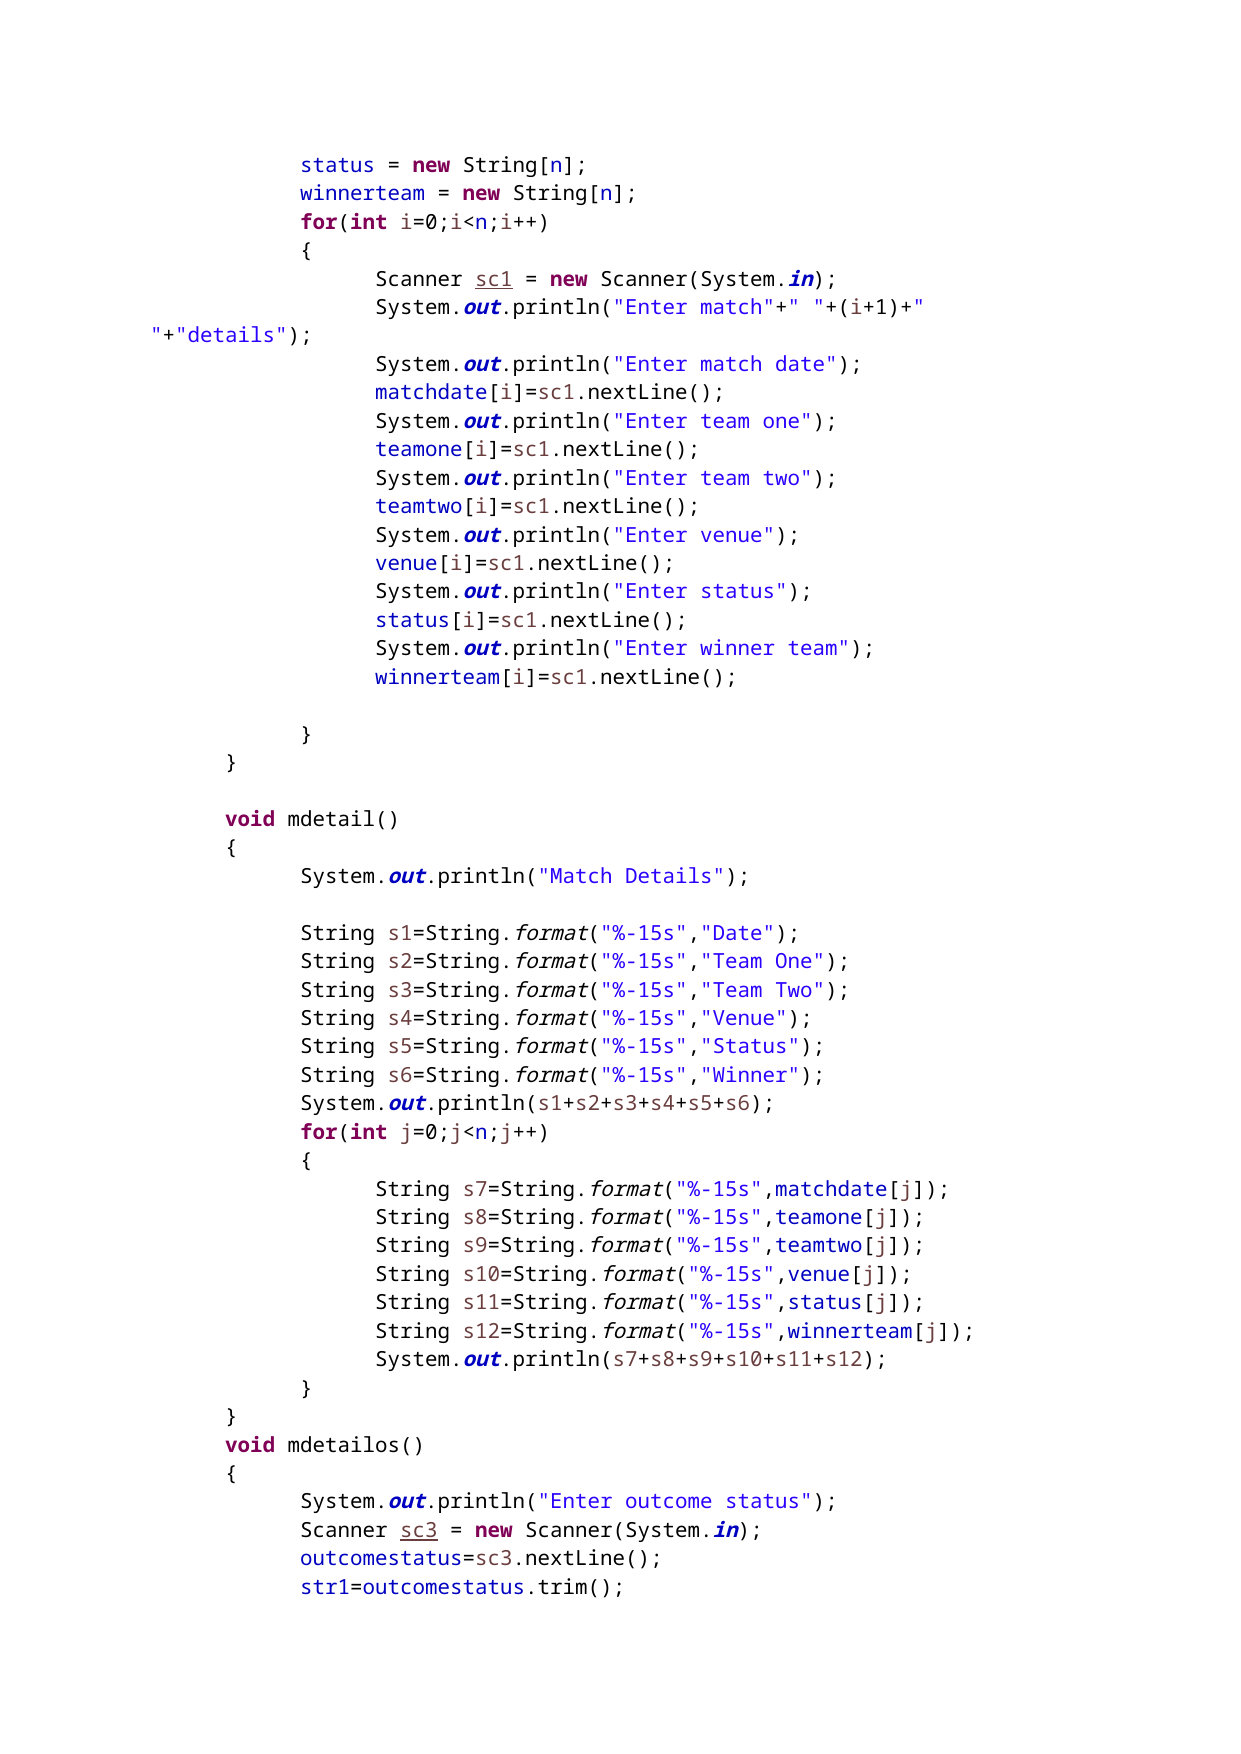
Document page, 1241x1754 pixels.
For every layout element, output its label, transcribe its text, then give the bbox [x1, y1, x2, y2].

text { [150, 235, 1090, 264]
text System.out.println("Enter match"+" "+(i+1)+" "+"details"); [150, 292, 1090, 349]
text String s1=String.format("%-15s","Date"); [150, 918, 1090, 946]
text } [150, 719, 1090, 747]
text String s2=String.format("%-15s","Team One"); [150, 946, 1090, 975]
text String s3=String.format("%-15s","Team Two"); [150, 975, 1090, 1003]
text Scanner sc3 = new Scanner(System.in); [150, 1515, 1090, 1543]
text venue[i]=sc1.nextLine(); [150, 548, 1090, 577]
text String s9=String.format("%-15s",teamtwo[j]); [150, 1231, 1090, 1259]
text System.out.println("Enter outcome status"); [150, 1487, 1090, 1515]
text System.out.println("Match Details"); [150, 861, 1090, 889]
text { [150, 1145, 1090, 1174]
text teamone[i]=sc1.nextLine(); [150, 434, 1090, 463]
text String s10=String.format("%-15s",venue[j]); [150, 1259, 1090, 1287]
text String s5=String.format("%-15s","Status"); [150, 1032, 1090, 1060]
text void mdetail() [150, 804, 1090, 832]
text String s11=String.format("%-15s",status[j]); [150, 1287, 1090, 1316]
text str1=outcomestatus.trim(); [150, 1572, 1090, 1600]
text { [150, 832, 1090, 861]
text matchdate[i]=sc1.nextLine(); [150, 377, 1090, 406]
text void mdetailos() [150, 1430, 1090, 1458]
text status[i]=sc1.nextLine(); [150, 605, 1090, 633]
text outcomestatus=sc3.nextLine(); [150, 1543, 1090, 1572]
text System.out.println("Enter status"); [150, 577, 1090, 605]
text Scanner sc1 = new Scanner(System.in); [150, 264, 1090, 292]
text teamtwo[i]=sc1.nextLine(); [150, 491, 1090, 520]
text System.out.println("Enter winner team"); [150, 633, 1090, 662]
text String s4=String.format("%-15s","Venue"); [150, 1003, 1090, 1032]
text winnerteam = new String[n]; [150, 178, 1090, 207]
text System.out.println(s1+s2+s3+s4+s5+s6); [150, 1088, 1090, 1117]
text System.out.println("Enter team one"); [150, 406, 1090, 434]
text System.out.println("Enter team two"); [150, 463, 1090, 491]
text System.out.println("Enter venue"); [150, 520, 1090, 548]
text for(int j=0;j<n;j++) [150, 1117, 1090, 1145]
text String s8=String.format("%-15s",teamone[j]); [150, 1202, 1090, 1231]
text System.out.println("Enter match date"); [150, 349, 1090, 377]
text String s6=String.format("%-15s","Winner"); [150, 1060, 1090, 1088]
text } [150, 747, 1090, 776]
text for(int i=0;i<n;i++) [150, 207, 1090, 235]
text } [150, 1401, 1090, 1430]
text } [150, 1373, 1090, 1401]
text { [150, 1458, 1090, 1487]
text String s12=String.format("%-15s",winnerteam[j]); [150, 1316, 1090, 1344]
text String s7=String.format("%-15s",matchdate[j]); [150, 1174, 1090, 1202]
text winnerteam[i]=sc1.nextLine(); [150, 662, 1090, 690]
text status = new String[n]; [150, 150, 1090, 178]
text System.out.println(s7+s8+s9+s10+s11+s12); [150, 1344, 1090, 1373]
